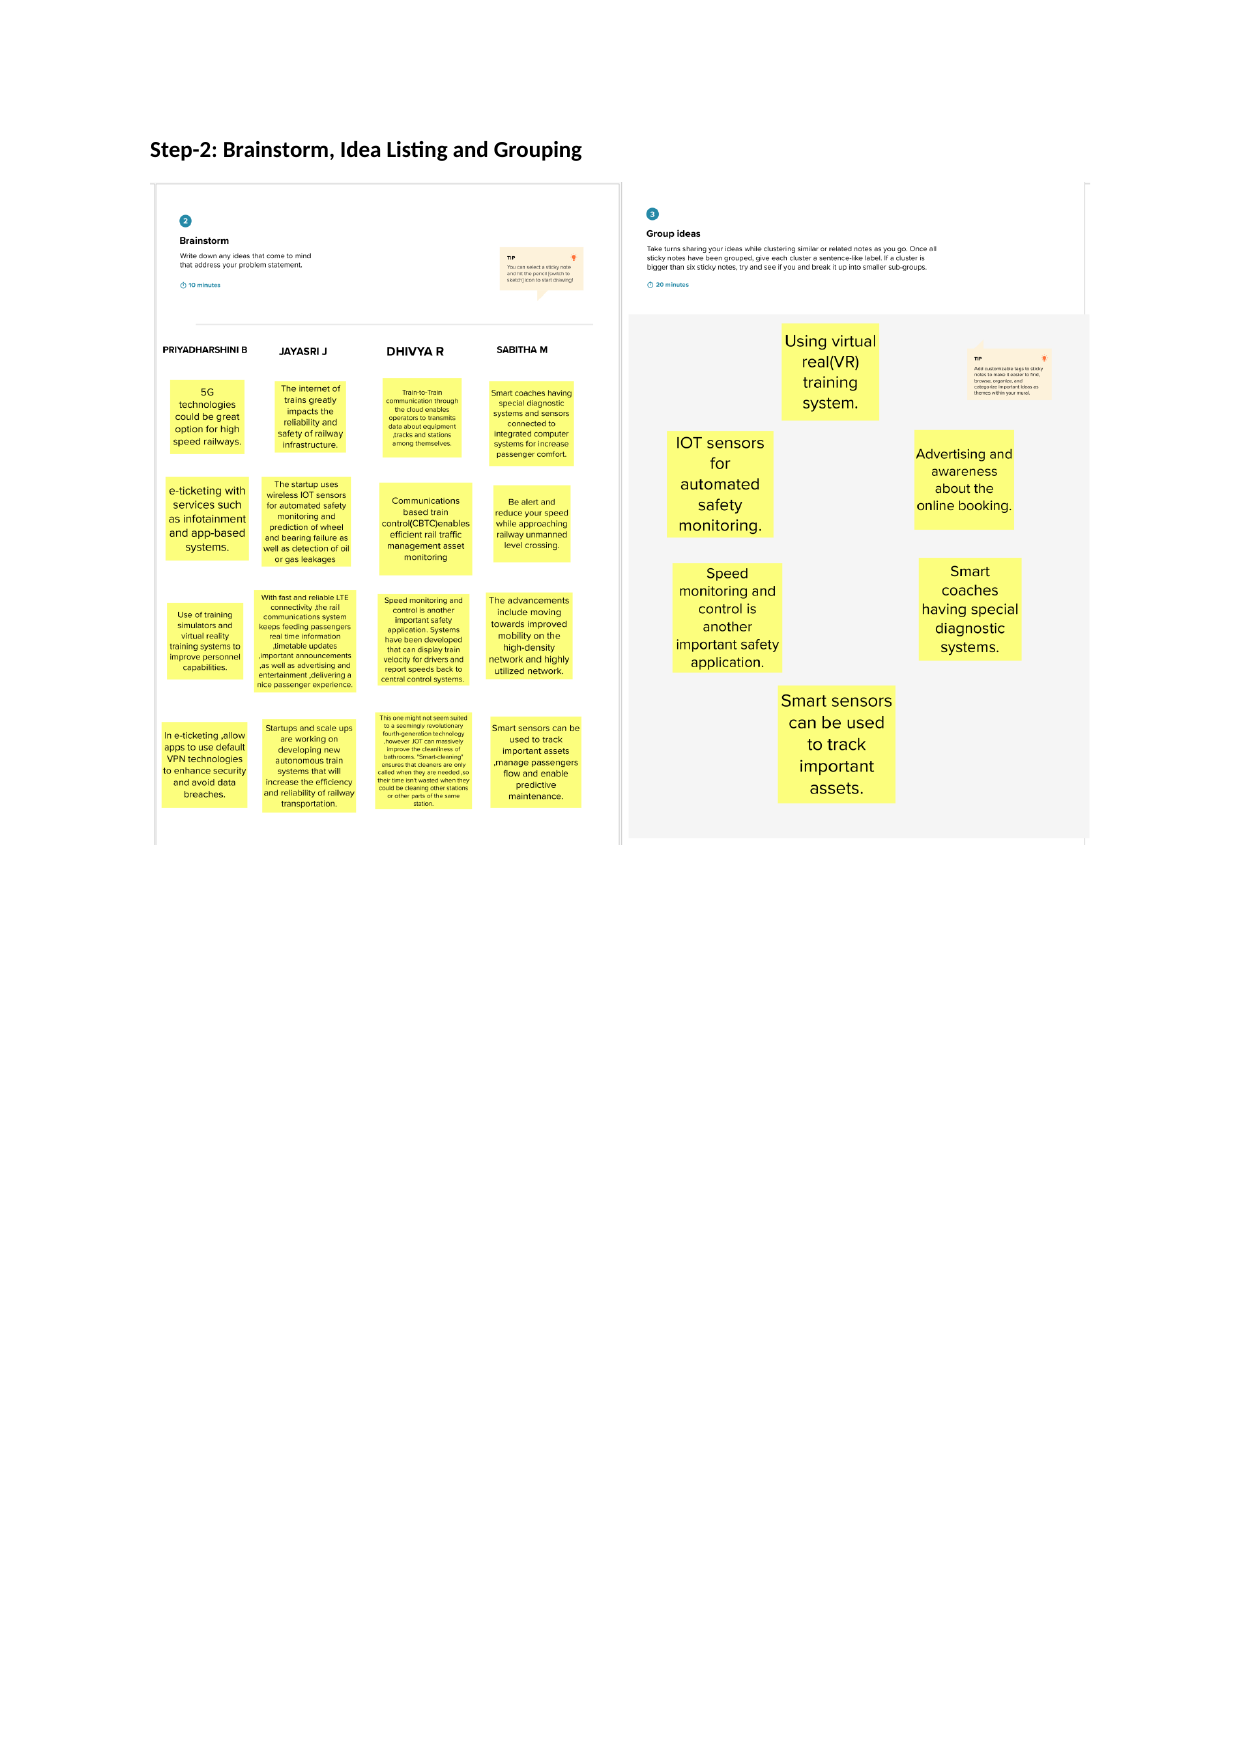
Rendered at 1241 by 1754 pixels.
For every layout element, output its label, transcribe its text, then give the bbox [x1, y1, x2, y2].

picture [150, 182, 1091, 845]
text Step-2: Brainstorm, Idea Listing and Grouping [150, 136, 1090, 163]
